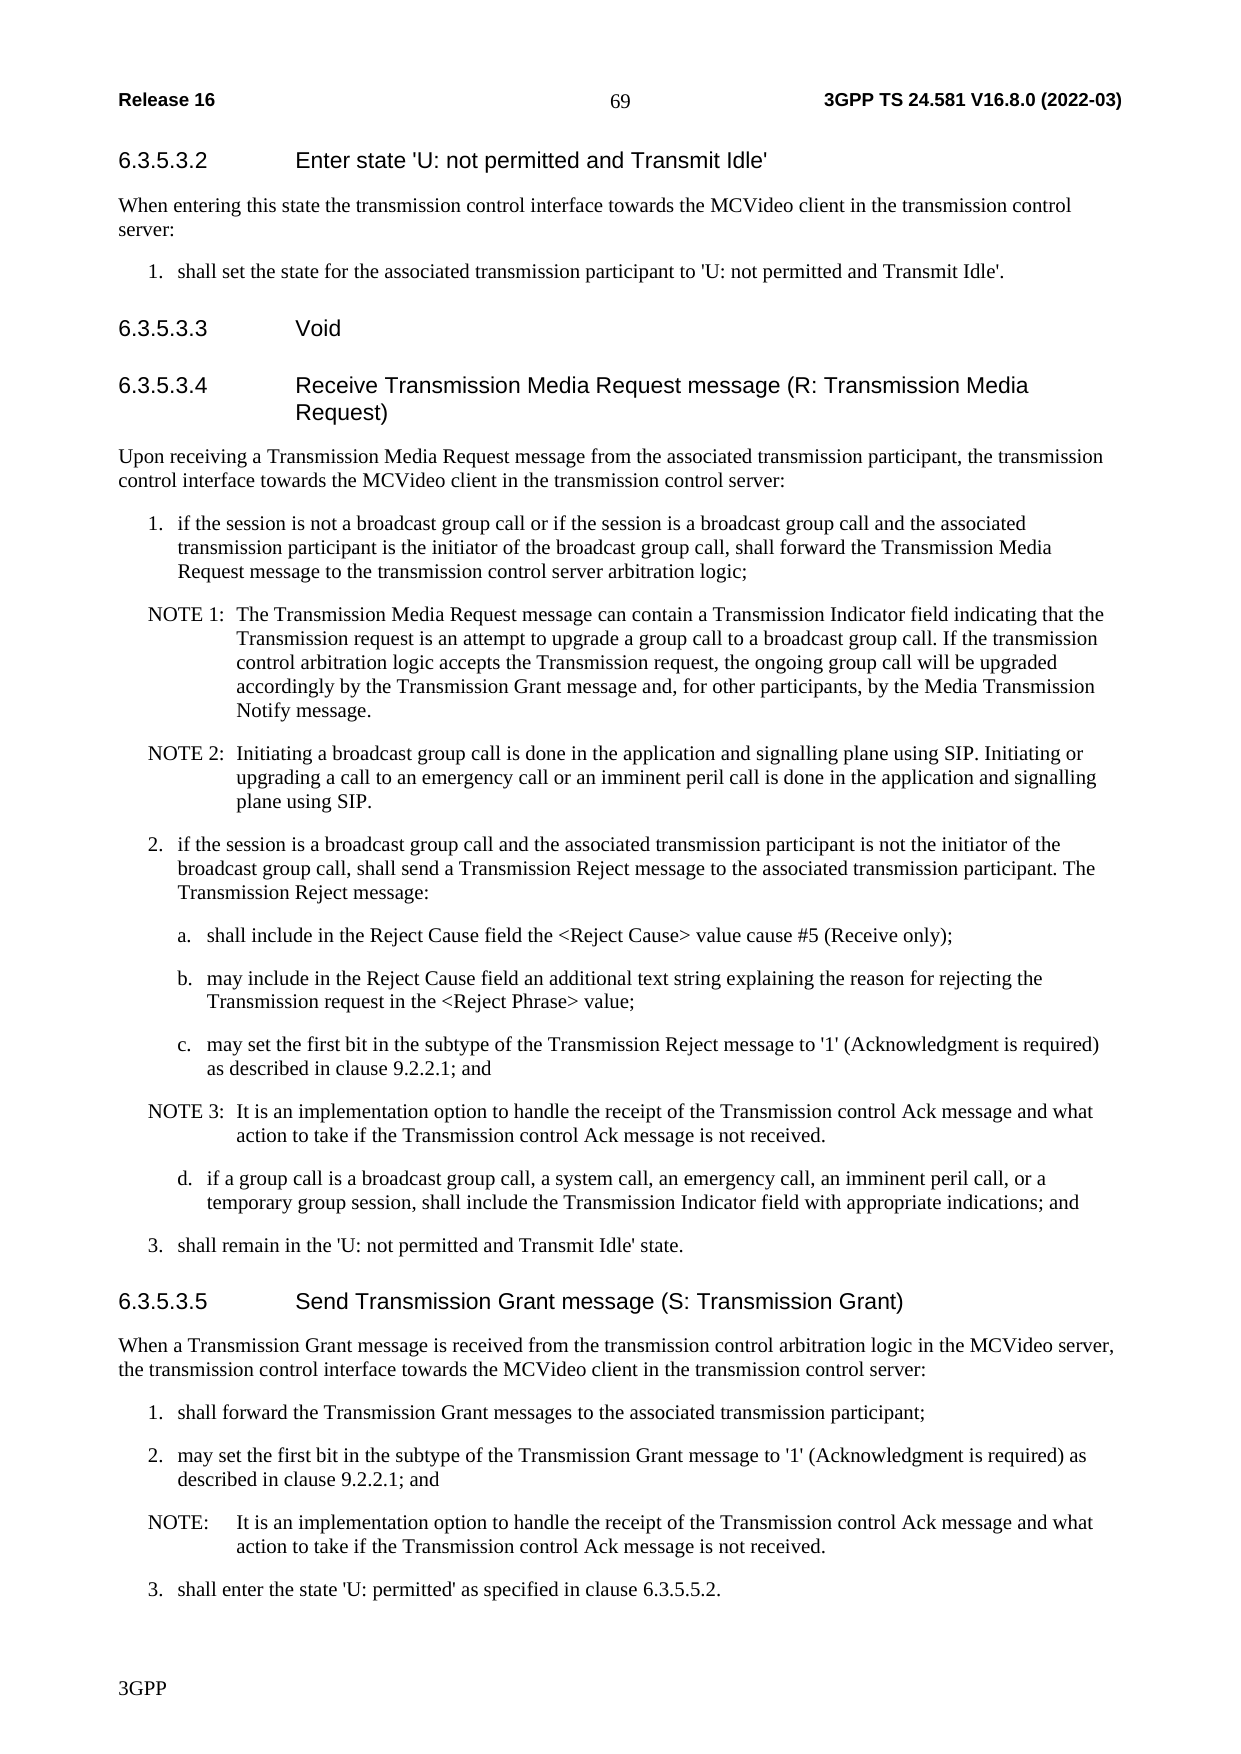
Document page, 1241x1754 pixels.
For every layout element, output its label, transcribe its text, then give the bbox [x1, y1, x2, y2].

text NOTE 3: It is an implementation option to handle the receipt of the Transmission control Ack message and what action to take if the Transmission control Ack message is not received. [148, 1099, 1122, 1147]
text b. may include in the Reject Cause field an additional text string explaining the reason for rejecting the Transmission request in the <Reject Phrase> value; [177, 965, 1122, 1013]
text a. shall include in the Reject Cause field the <Reject Cause> value cause #5 (Receive only); [177, 923, 1122, 947]
text 3. shall remain in the 'U: not permitted and Transmit Idle' state. [148, 1233, 1122, 1257]
text c. may set the first bit in the subtype of the Transmission Reject message to '1' (Acknowledgment is required) as described in clause 9.2.2.1; and [177, 1032, 1122, 1080]
text 1. shall forward the Transmission Grant messages to the associated transmission participant; [148, 1400, 1122, 1424]
text NOTE 1: The Transmission Media Request message can contain a Transmission Indicator field indicating that the Transmission request is an attempt to upgrade a group call to a broadcast group call. If the transmission control arbitration logic accepts the Transmission request, the ongoing group call will be upgraded accordingly by the Transmission Grant message and, for other participants, by the Media Transmission Notify message. [148, 602, 1122, 722]
text When entering this state the transmission control interface towards the MCVideo client in the transmission control server: [118, 193, 1122, 241]
text 2. if the session is a broadcast group call and the associated transmission participant is not the initiator of the broadcast group call, shall send a Transmission Reject message to the associated transmission participant. The Transmission Reject message: [148, 832, 1122, 904]
subtitle 6.3.5.3.5 Send Transmission Grant message (S: Transmission Grant) [118, 1288, 1122, 1314]
subtitle 6.3.5.3.4 Receive Transmission Media Request message (R: Transmission Media Request) [118, 372, 1122, 425]
text 3. shall enter the state 'U: permitted' as specified in clause 6.3.5.5.2. [148, 1577, 1122, 1601]
subtitle 6.3.5.3.2 Enter state 'U: not permitted and Transmit Idle' [118, 147, 1122, 174]
text When a Transmission Grant message is received from the transmission control arbitration logic in the MCVideo server, the transmission control interface towards the MCVideo client in the transmission control server: [118, 1333, 1122, 1381]
text 2. may set the first bit in the subtype of the Transmission Grant message to '1' (Acknowledgment is required) as described in clause 9.2.2.1; and [148, 1443, 1122, 1491]
subtitle 6.3.5.3.3 Void [118, 315, 1122, 341]
text 1. if the session is not a broadcast group call or if the session is a broadcast group call and the associated transmission participant is the initiator of the broadcast group call, shall forward the Transmission Media Request message to the transmission control server arbitration logic; [148, 511, 1122, 583]
text NOTE 2: Initiating a broadcast group call is done in the application and signalling plane using SIP. Initiating or upgrading a call to an emergency call or an imminent peril call is done in the application and signalling plane using SIP. [148, 741, 1122, 813]
text Upon receiving a Transmission Media Request message from the associated transmission participant, the transmission control interface towards the MCVideo client in the transmission control server: [118, 444, 1122, 492]
text 1. shall set the state for the associated transmission participant to 'U: not permitted and Transmit Idle'. [148, 259, 1122, 283]
text d. if a group call is a broadcast group call, a system call, an emergency call, an imminent peril call, or a temporary group session, shall include the Transmission Indicator field with appropriate indications; and [177, 1166, 1122, 1214]
